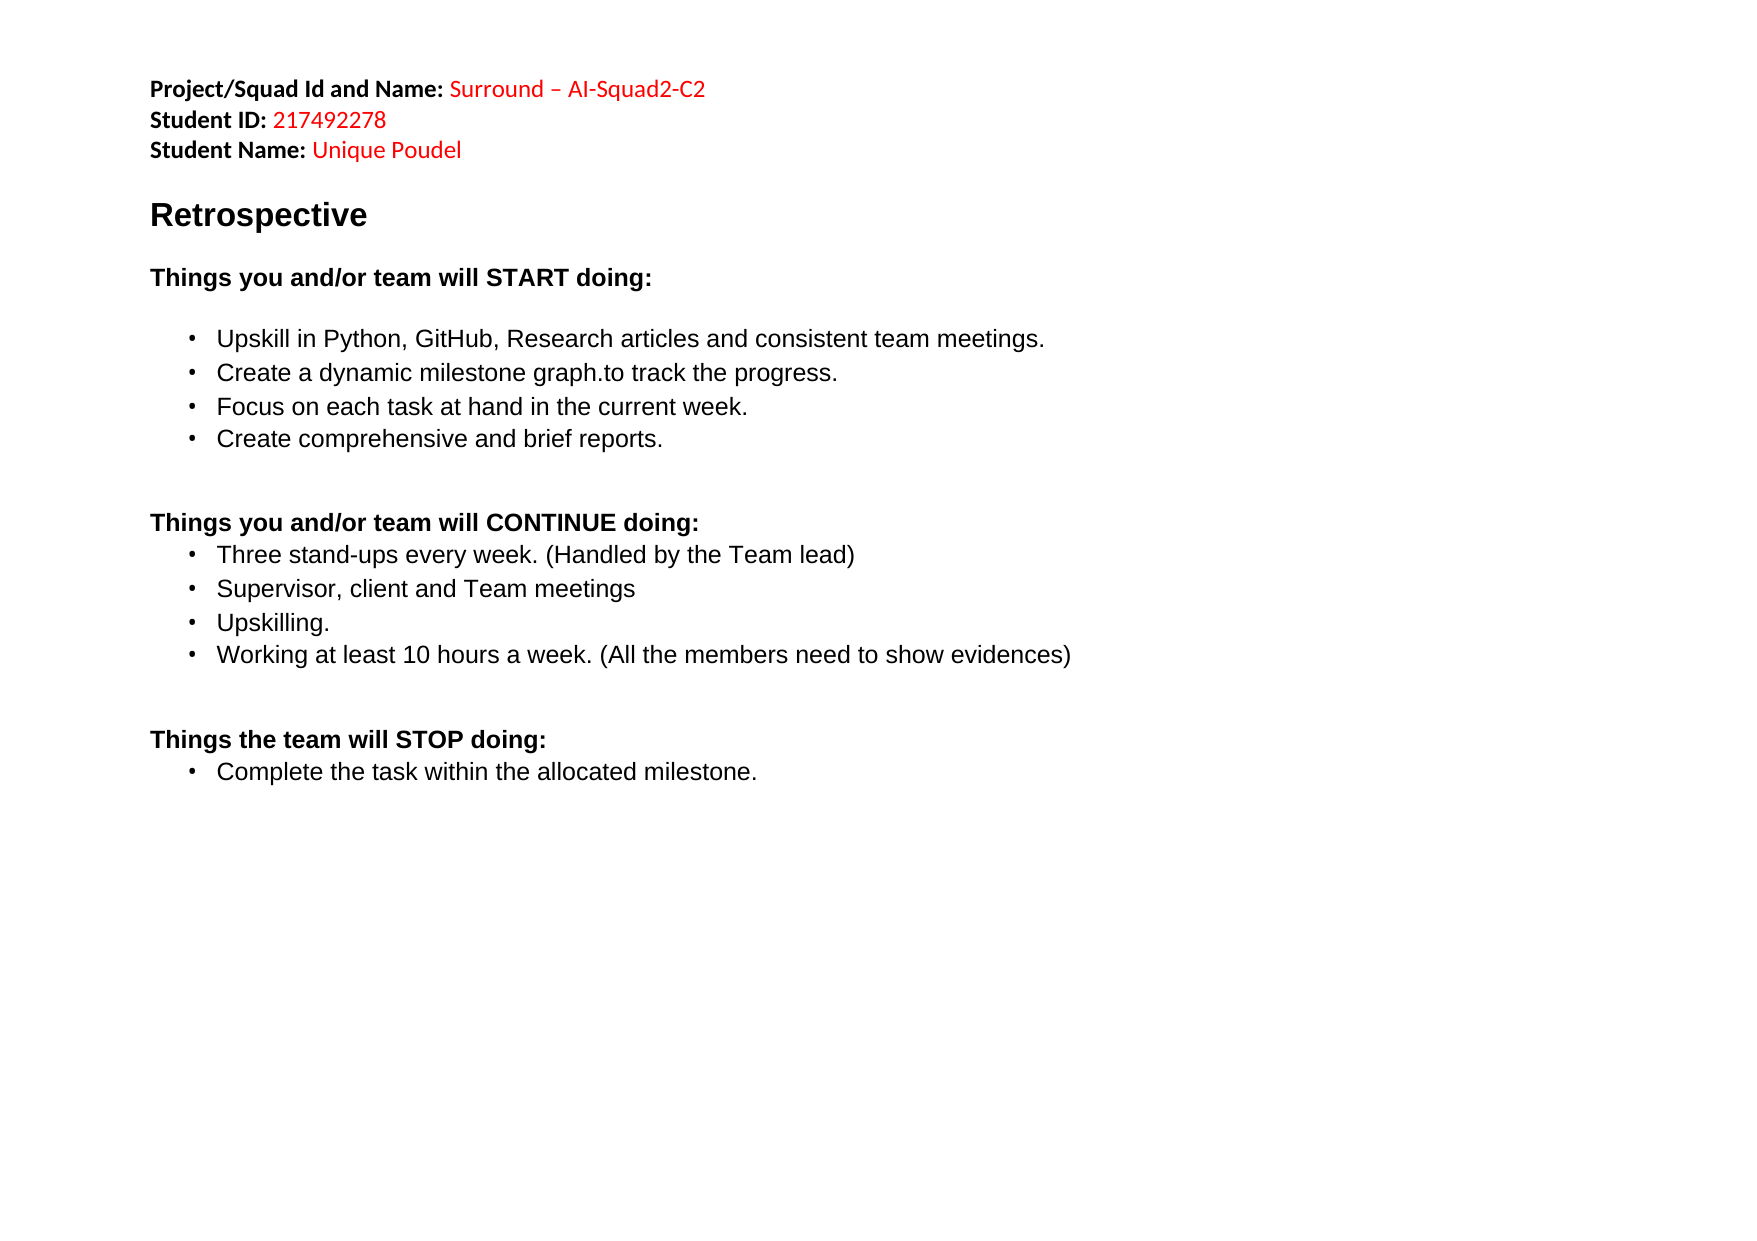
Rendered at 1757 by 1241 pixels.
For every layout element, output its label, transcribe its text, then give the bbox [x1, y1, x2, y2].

text Things you and/or team will CONTINUE doing: [150, 508, 1504, 537]
text • Create comprehensive and brief reports. [187, 422, 1504, 452]
text Retrospective [150, 196, 1504, 234]
text • Three stand-ups every week. (Handled by the Team lead) [187, 537, 1504, 571]
text • Upskill in Python, GitHub, Research articles and consistent team meetings. [187, 320, 1504, 354]
text • Working at least 10 hours a week. (All the members need to show evidences) [187, 639, 1504, 668]
text • Focus on each task at hand in the current week. [187, 388, 1504, 422]
text • Complete the task within the allocated milestone. [187, 753, 1504, 787]
text • Upskilling. [187, 605, 1504, 639]
text Things you and/or team will START doing: [150, 263, 1504, 292]
text Things the team will STOP doing: [150, 725, 1504, 753]
text • Supervisor, client and Team meetings [187, 571, 1504, 605]
text • Create a dynamic milestone graph.to track the progress. [187, 354, 1504, 388]
